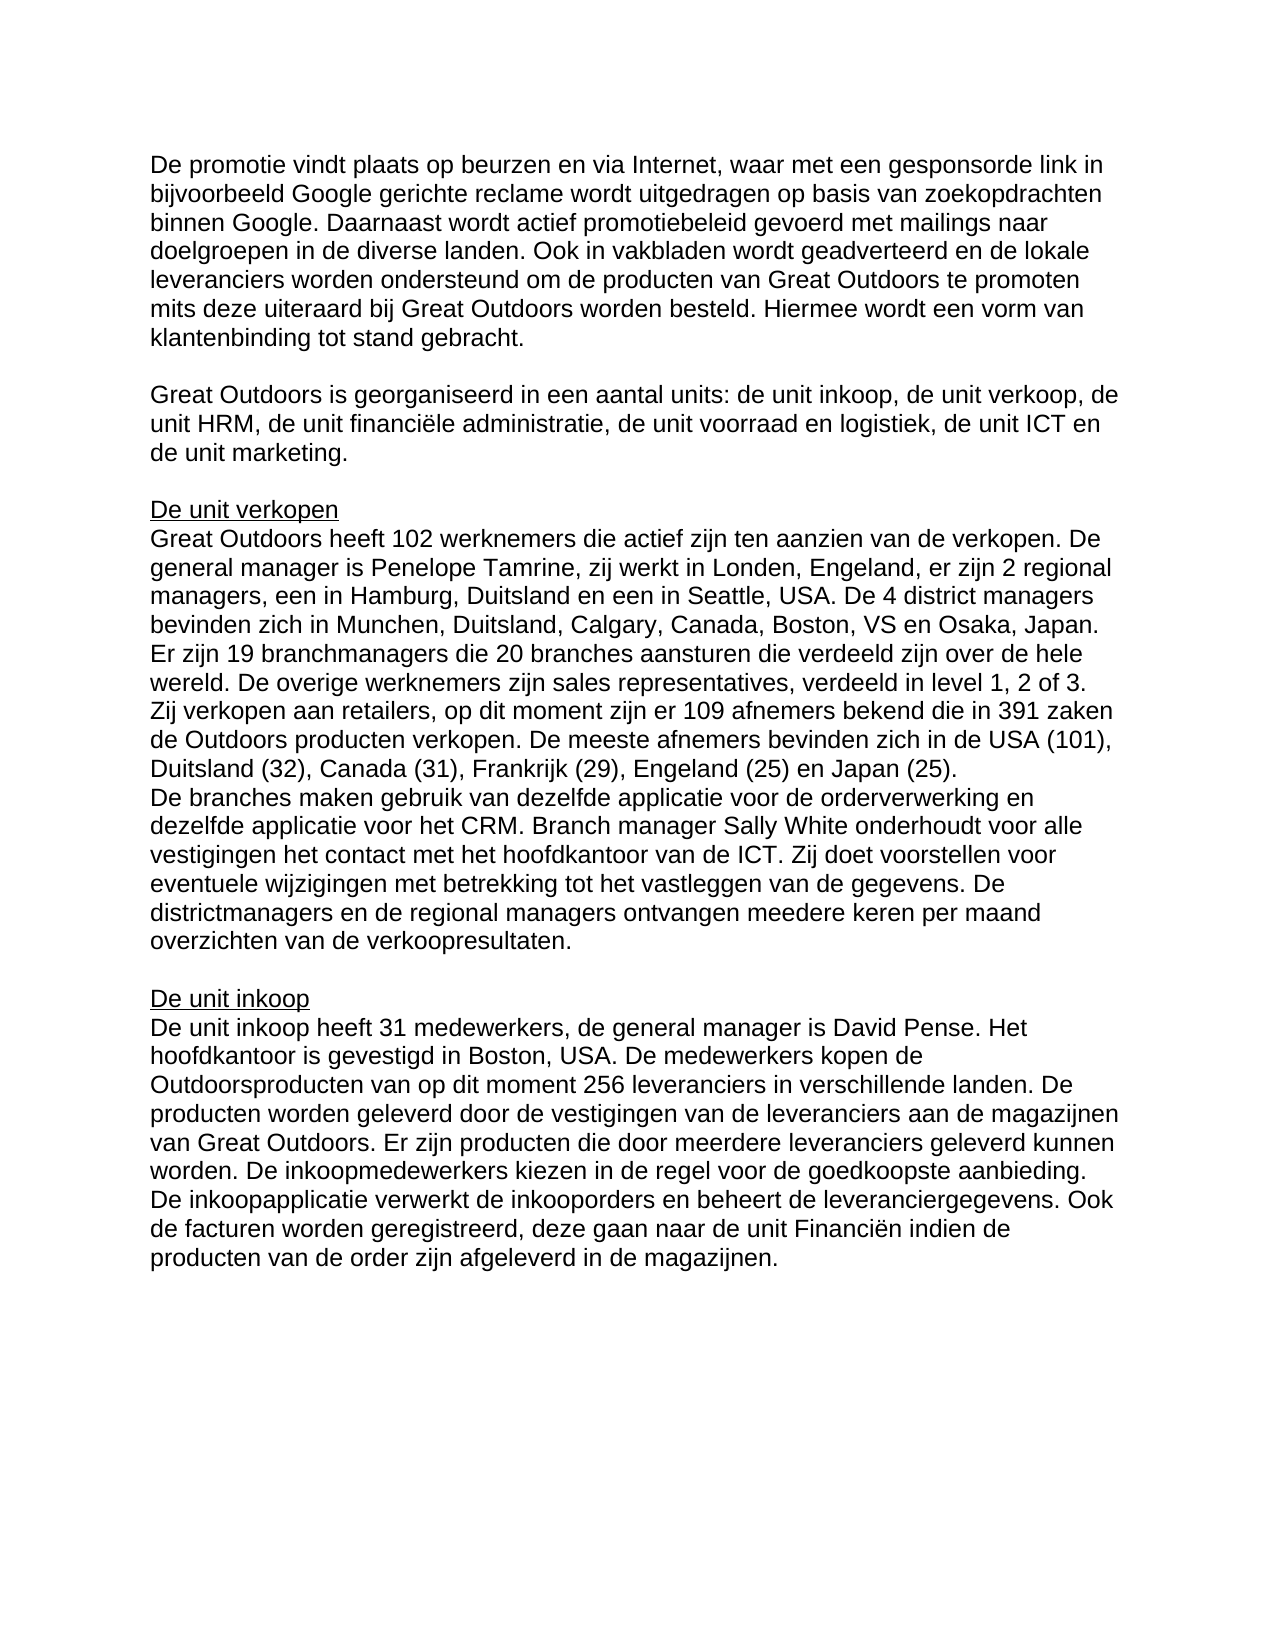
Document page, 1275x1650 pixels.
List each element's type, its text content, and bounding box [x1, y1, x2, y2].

text De unit inkoop [150, 984, 1125, 1012]
text De unit inkoop heeft 31 medewerkers, de general manager is David Pense. Het hoofdkantoor is gevestigd in Boston, USA. De medewerkers kopen de Outdoorsproducten van op dit moment 256 leveranciers in verschillende landen. De producten worden geleverd door de vestigingen van de leveranciers aan de magazijnen van Great Outdoors. Er zijn producten die door meerdere leveranciers geleverd kunnen worden. De inkoopmedewerkers kiezen in de regel voor de goedkoopste aanbieding. De inkoopapplicatie verwerkt de inkooporders en beheert de leveranciergegevens. Ook de facturen worden geregistreerd, deze gaan naar de unit Financiën indien de producten van de order zijn afgeleverd in de magazijnen. [150, 1012, 1125, 1271]
text De branches maken gebruik van dezelfde applicatie voor de orderverwerking en dezelfde applicatie voor het CRM. Branch manager Sally White onderhoudt voor alle vestigingen het contact met het hoofdkantoor van de ICT. Zij doet voorstellen voor eventuele wijzigingen met betrekking tot het vastleggen van de gegevens. De districtmanagers en de regional managers ontvangen meedere keren per maand overzichten van de verkoopresultaten. [150, 782, 1125, 955]
text Zij verkopen aan retailers, op dit moment zijn er 109 afnemers bekend die in 391 zaken de Outdoors producten verkopen. De meeste afnemers bevinden zich in de USA (101), Duitsland (32), Canada (31), Frankrijk (29), Engeland (25) en Japan (25). [150, 696, 1125, 782]
text De promotie vindt plaats op beurzen en via Internet, waar met een gesponsorde link in bijvoorbeeld Google gerichte reclame wordt uitgedragen op basis van zoekopdrachten binnen Google. Daarnaast wordt actief promotiebeleid gevoerd met mailings naar doelgroepen in de diverse landen. Ook in vakbladen wordt geadverteerd en de lokale leveranciers worden ondersteund om de producten van Great Outdoors te promoten mits deze uiteraard bij Great Outdoors worden besteld. Hiermee wordt een vorm van klantenbinding tot stand gebracht. [150, 150, 1125, 351]
text Great Outdoors is georganiseerd in een aantal units: de unit inkoop, de unit verkoop, de unit HRM, de unit financiële administratie, de unit voorraad en logistiek, de unit ICT en de unit marketing. [150, 380, 1125, 466]
text De unit verkopen [150, 495, 1125, 524]
text Great Outdoors heeft 102 werknemers die actief zijn ten aanzien van de verkopen. De general manager is Penelope Tamrine, zij werkt in Londen, Engeland, er zijn 2 regional managers, een in Hamburg, Duitsland en een in Seattle, USA. De 4 district managers bevinden zich in Munchen, Duitsland, Calgary, Canada, Boston, VS en Osaka, Japan. Er zijn 19 branchmanagers die 20 branches aansturen die verdeeld zijn over de hele wereld. De overige werknemers zijn sales representatives, verdeeld in level 1, 2 of 3. [150, 524, 1125, 696]
